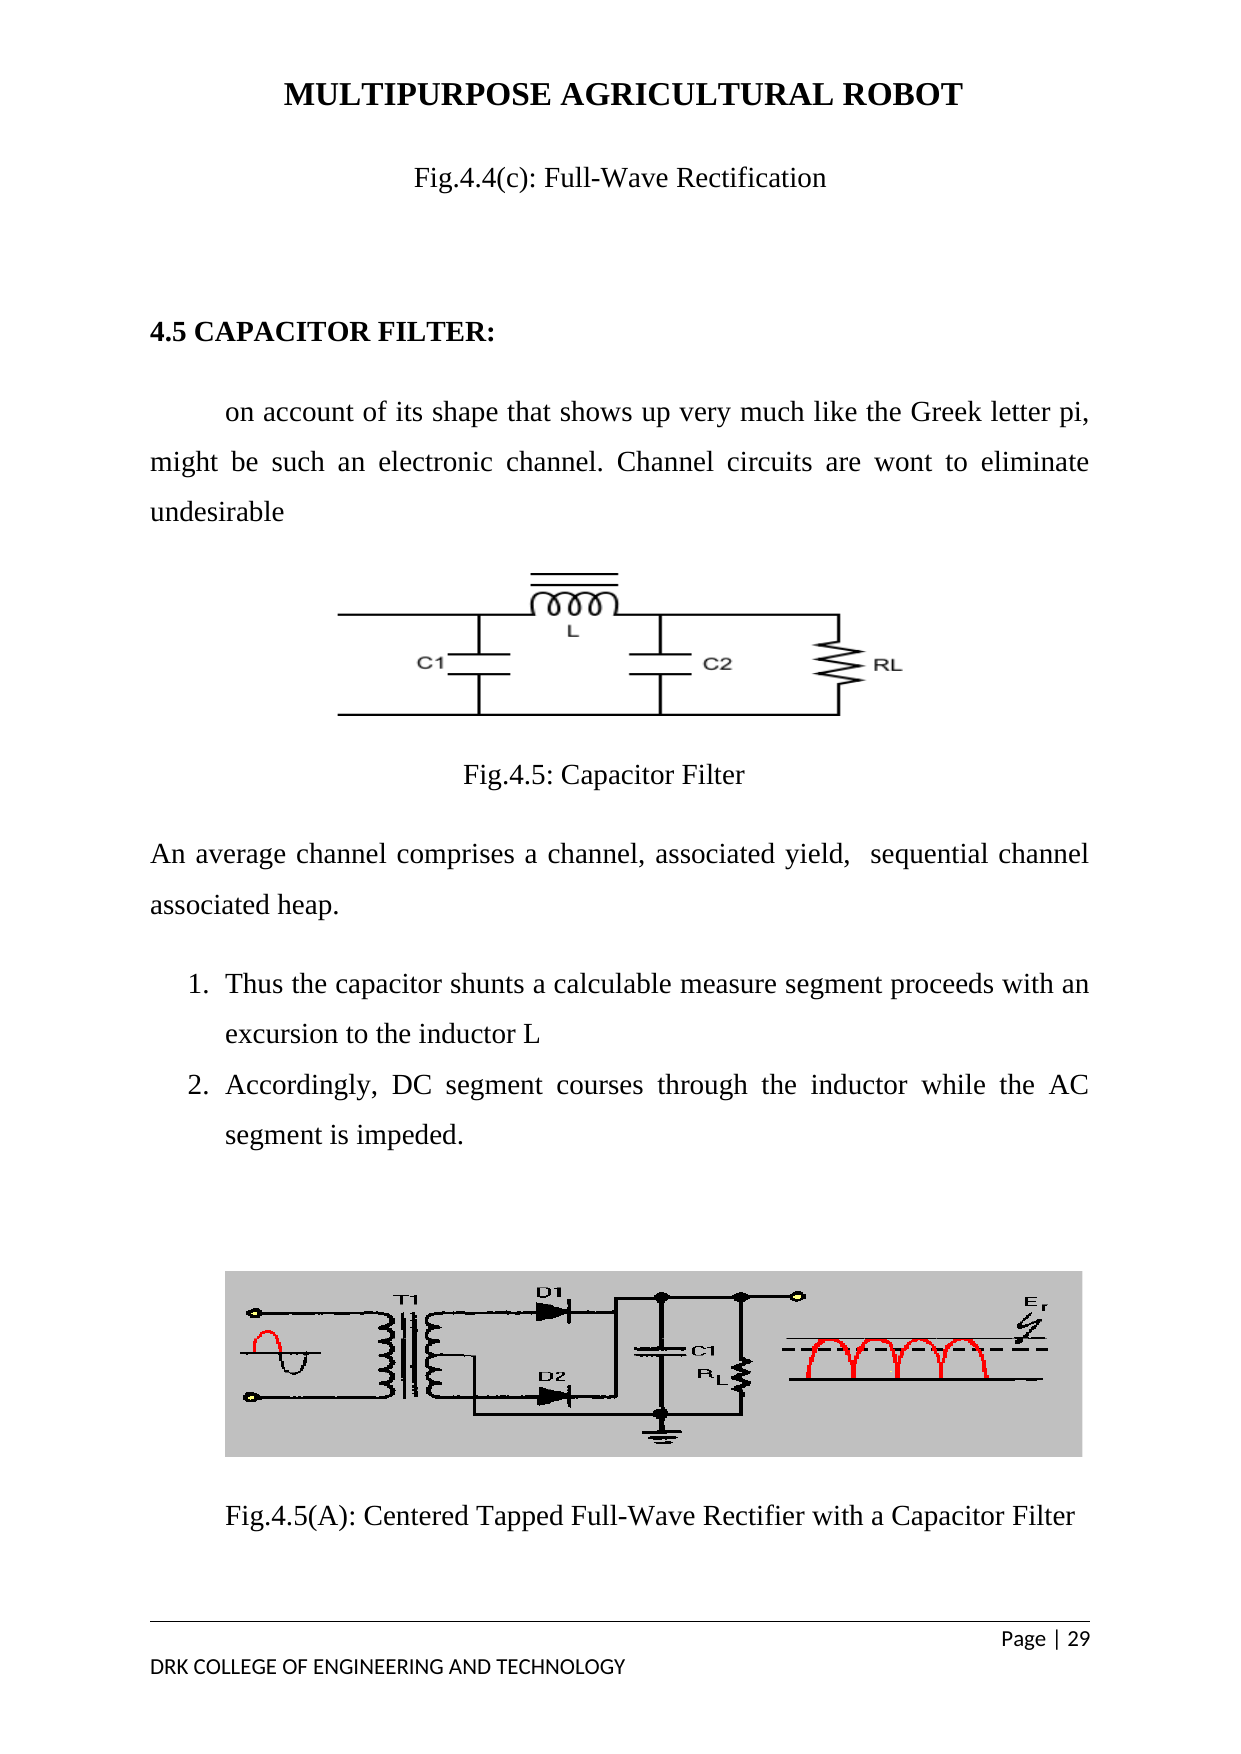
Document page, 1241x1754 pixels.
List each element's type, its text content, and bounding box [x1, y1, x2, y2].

list Accordingly, DC segment courses through the inductor while the AC segment is impeded. [187, 1067, 1090, 1151]
picture [337, 573, 903, 716]
picture [225, 1271, 1083, 1457]
list Thus the capacitor shunts a calculable measure segment proceeds with an excursion to the inductor L [187, 966, 1090, 1050]
text on account of its shape that shows up very much like the Greek letter pi, might be such an electronic channel. Channel circuits are wont to eliminate undesirable [150, 394, 1090, 528]
text An average channel comprises a channel, associated yield, sequential channel associated heap. [150, 837, 1090, 920]
text 4.5 CAPACITOR FILTER: [150, 314, 1090, 348]
text Fig.4.5(A): Centered Tapped Full-Wave Rectifier with a Capacitor Filter [225, 1498, 1090, 1531]
text Fig.4.5: Capacitor Filter [375, 757, 1090, 791]
text Fig.4.4(c): Full-Wave Rectification [150, 160, 1090, 193]
